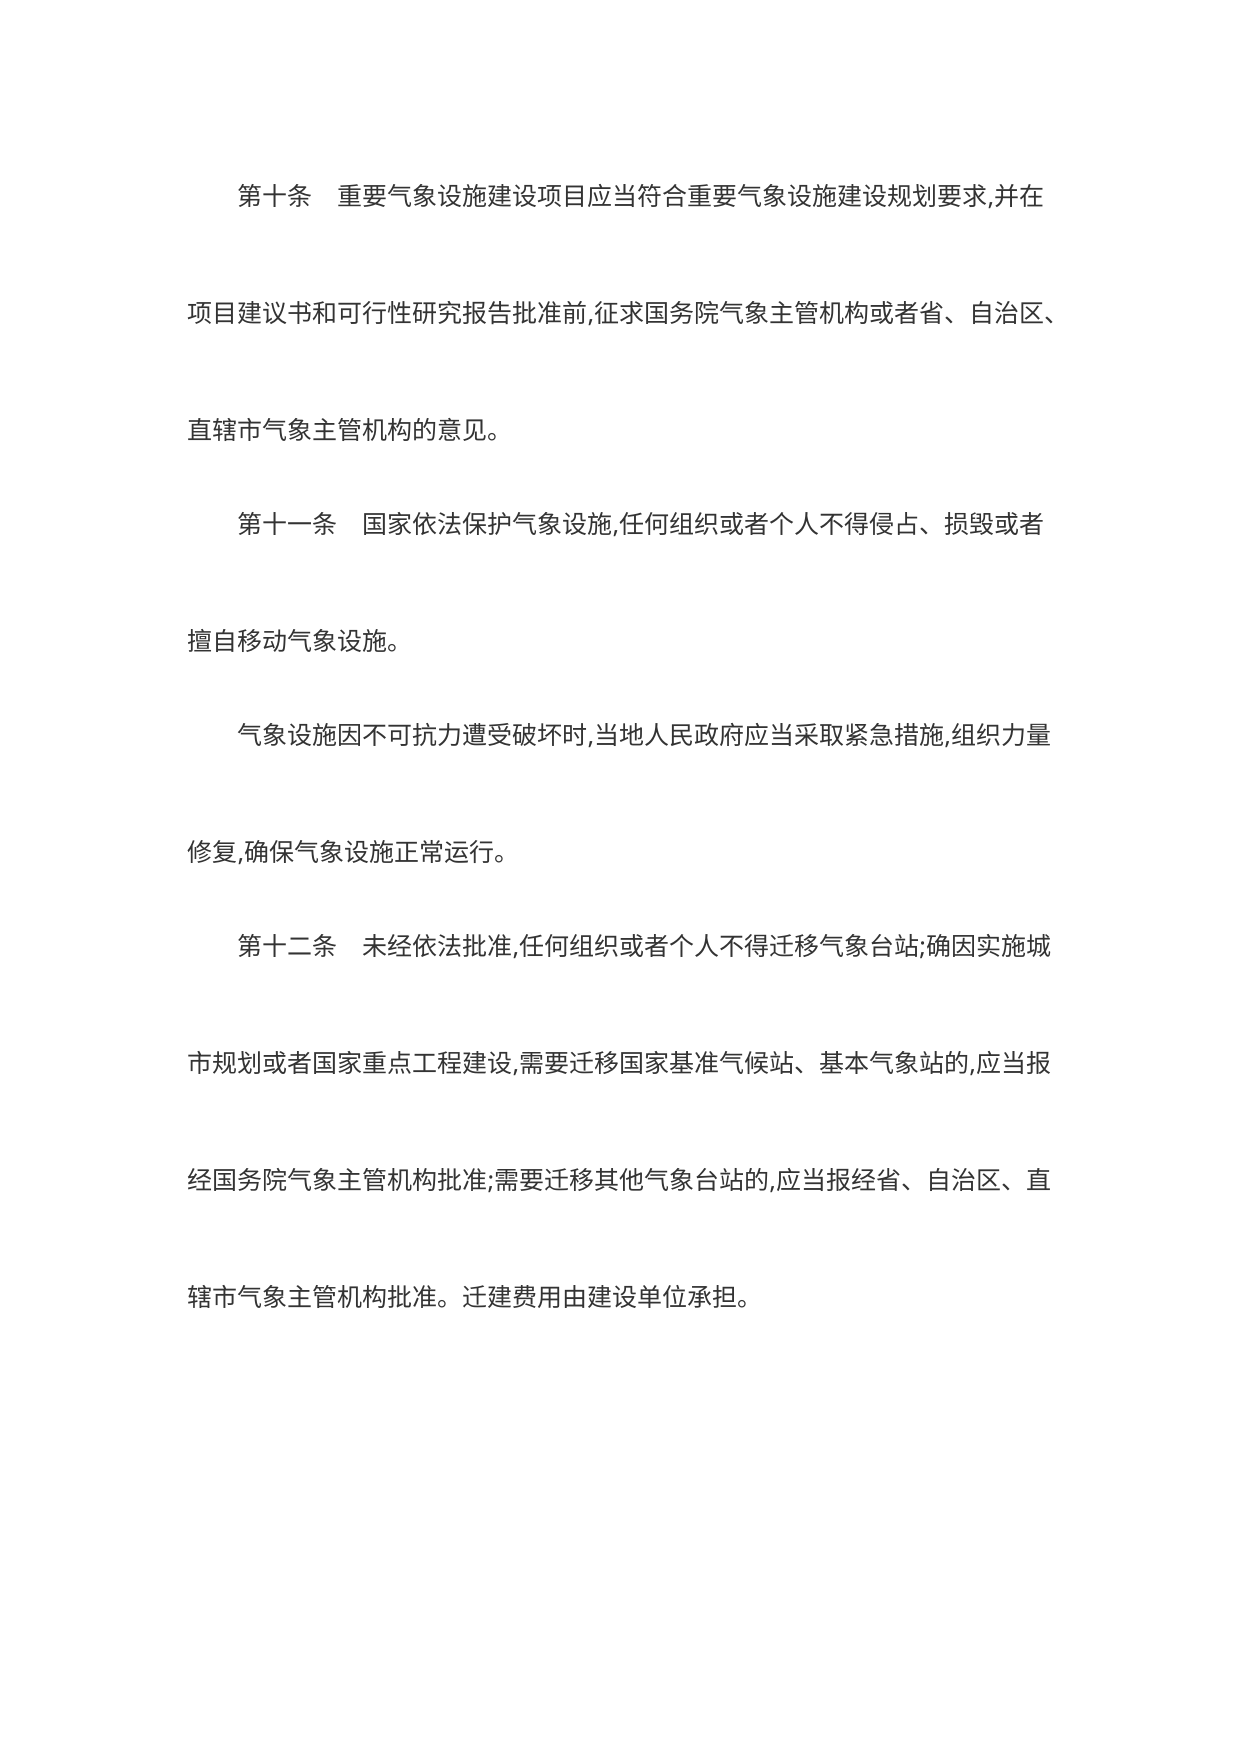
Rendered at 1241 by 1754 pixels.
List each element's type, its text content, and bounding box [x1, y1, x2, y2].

text 第十一条 国家依法保护气象设施,任何组织或者个人不得侵占、损毁或者擅自移动气象设施。 [187, 490, 1053, 672]
text 气象设施因不可抗力遭受破坏时,当地人民政府应当采取紧急措施,组织力量修复,确保气象设施正常运行。 [187, 701, 1053, 883]
text 第十条 重要气象设施建设项目应当符合重要气象设施建设规划要求,并在项目建议书和可行性研究报告批准前,征求国务院气象主管机构或者省、自治区、直辖市气象主管机构的意见。 [187, 162, 1053, 461]
text 第十二条 未经依法批准,任何组织或者个人不得迁移气象台站;确因实施城市规划或者国家重点工程建设,需要迁移国家基准气候站、基本气象站的,应当报经国务院气象主管机构批准;需要迁移其他气象台站的,应当报经省、自治区、直辖市气象主管机构批准。迁建费用由建设单位承担。 [187, 912, 1053, 1328]
